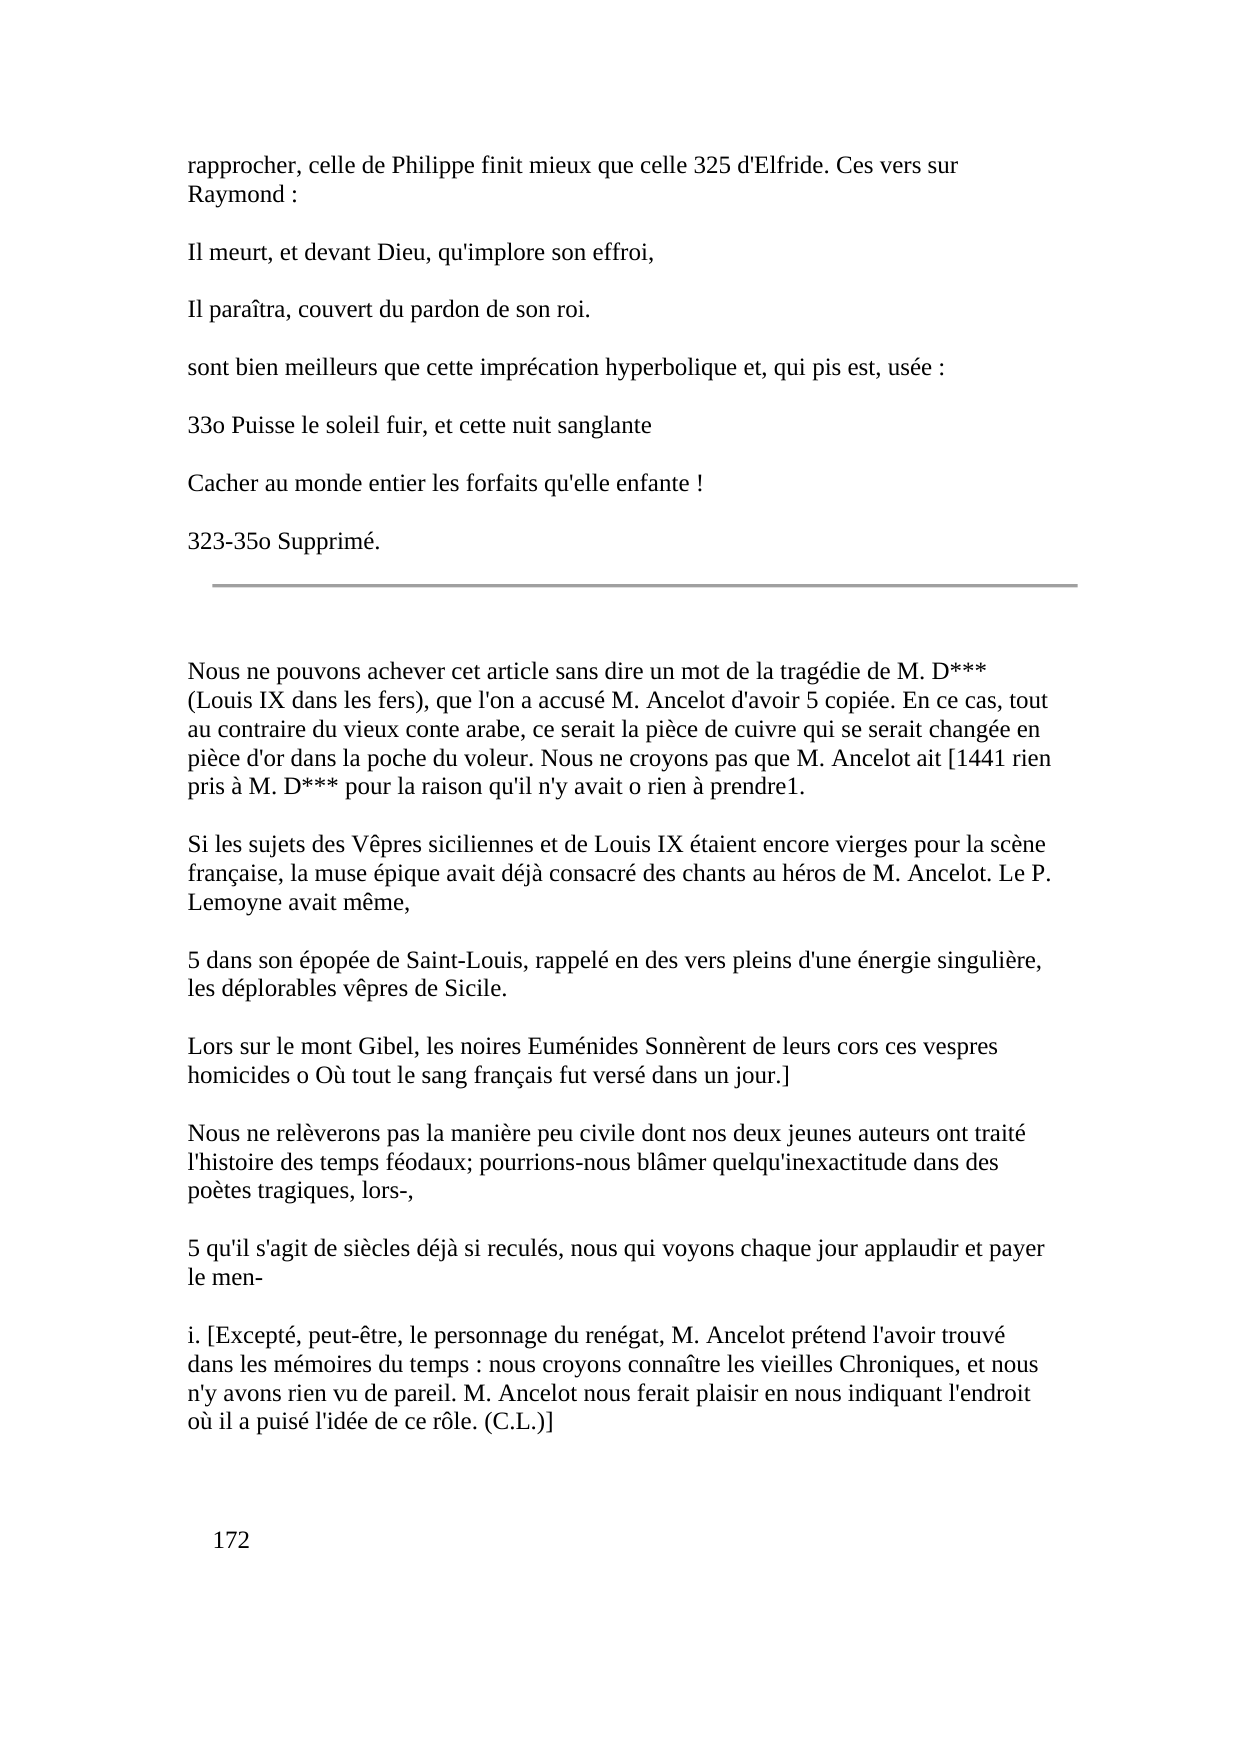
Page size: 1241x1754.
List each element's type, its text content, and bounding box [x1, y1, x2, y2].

text 323-35o Supprimé. [187, 526, 1053, 555]
text 5 qu'il s'agit de siècles déjà si reculés, nous qui voyons chaque jour applaudir et payer le men- [187, 1233, 1053, 1291]
text 5 dans son épopée de Saint-Louis, rappelé en des vers pleins d'une énergie singulière, les déplorables vêpres de Sicile. [187, 945, 1053, 1002]
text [187, 150, 1053, 207]
text Lors sur le mont Gibel, les noires Euménides Sonnèrent de leurs cors ces vespres homicides o Où tout le sang français fut versé dans un jour.] [187, 1031, 1053, 1089]
text Si les sujets des Vêpres siciliennes et de Louis IX étaient encore vierges pour la scène française, la muse épique avait déjà consacré des chants au héros de M. Ancelot. Le P. Lemoyne avait même, [187, 829, 1053, 916]
text Nous ne pouvons achever cet article sans dire un mot de la tragédie de M. D*** (Louis IX dans les fers), que l'on a accusé M. Ancelot d'avoir 5 copiée. En ce cas, tout au contraire du vieux conte arabe, ce serait la pièce de cuivre qui se serait changée en pièce d'or dans la poche du voleur. Nous ne croyons pas que M. Ancelot ait [1441 rien pris à M. D*** pour la raison qu'il n'y avait o rien à prendre1. [187, 656, 1053, 800]
text Nous ne relèverons pas la manière peu civile dont nos deux jeunes auteurs ont traité l'histoire des temps féodaux; pourrions-nous blâmer quelqu'inexactitude dans des poètes tragiques, lors-, [187, 1118, 1053, 1204]
text sont bien meilleurs que cette imprécation hyperbolique et, qui pis est, usée : [187, 352, 1053, 381]
text Il paraîtra, couvert du pardon de son roi. [187, 294, 1053, 323]
text Il meurt, et devant Dieu, qu'implore son effroi, [187, 237, 1053, 265]
text 33o Puisse le soleil fuir, et cette nuit sanglante [187, 410, 1053, 439]
text Cacher au monde entier les forfaits qu'elle enfante ! [187, 468, 1053, 497]
text i. [Excepté, peut-être, le personnage du renégat, M. Ancelot prétend l'avoir trouvé dans les mémoires du temps : nous croyons connaître les vieilles Chroniques, et nous n'y avons rien vu de pareil. M. Ancelot nous ferait plaisir en nous indiquant l'endroit où il a puisé l'idée de ce rôle. (C.L.)] [187, 1320, 1053, 1435]
